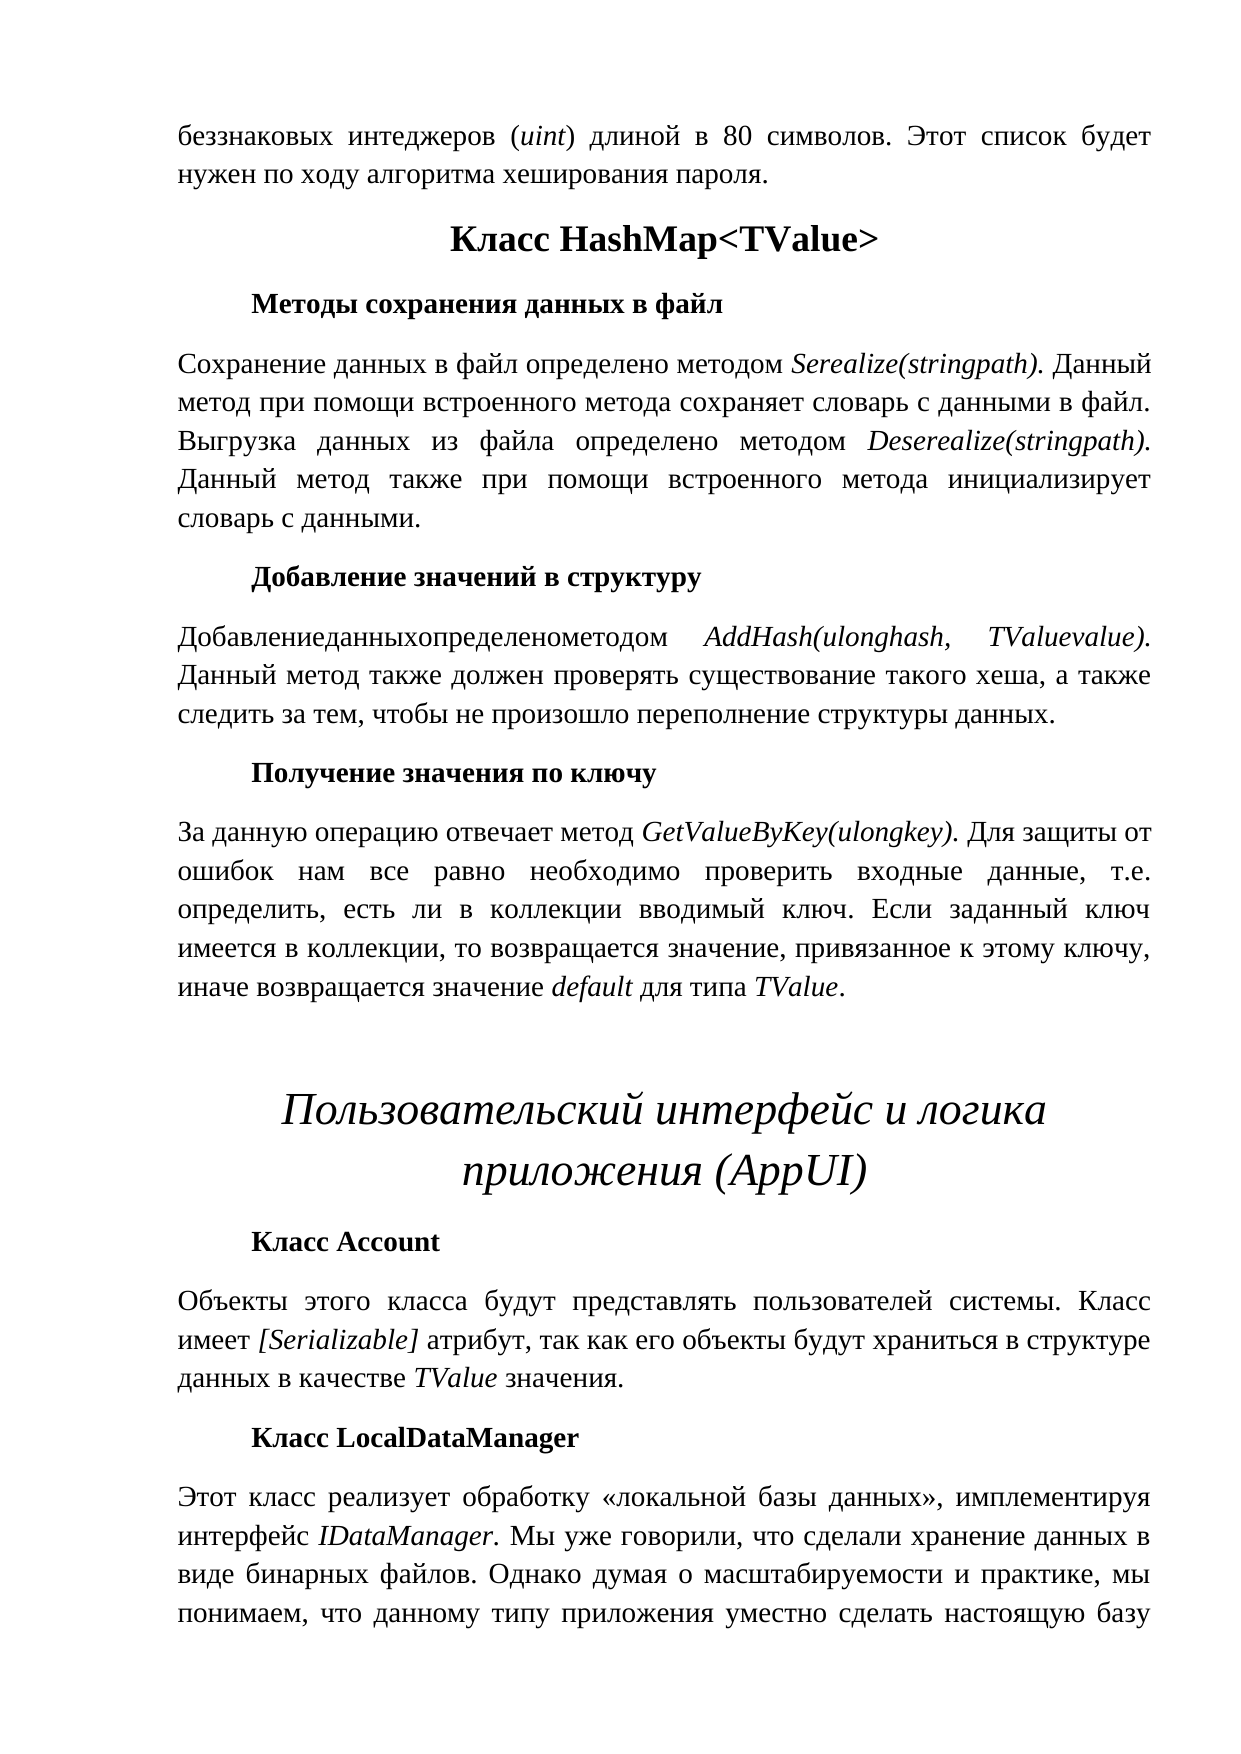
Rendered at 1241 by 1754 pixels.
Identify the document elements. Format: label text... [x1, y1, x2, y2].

text Добавлениеданныхопределенометодом AddHash(ulonghash, TValuevalue). Данный метод также должен проверять существование такого хеша, а также следить за тем, чтобы не произошло переполнение структуры данных. [177, 619, 1152, 729]
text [177, 1479, 1152, 1628]
text Класс Account [177, 1224, 1152, 1257]
text За данную операцию отвечает метод GetValueByKey(ulongkey). Для защиты от ошибок нам все равно необходимо проверить входные данные, т.е. определить, есть ли в коллекции вводимый ключ. Если заданный ключ имеется в коллекции, то возвращается значение, привязанное к этому ключу, иначе возвращается значение default для типа TValue. [177, 814, 1152, 1002]
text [177, 118, 1152, 190]
text Получение значения по ключу [177, 755, 1152, 789]
text Методы сохранения данных в файл [177, 286, 1152, 320]
text Добавление значений в структуру [177, 559, 1152, 593]
text Объекты этого класса будут представлять пользователей системы. Класс имеет [Serializable] атрибут, так как его объекты будут храниться в структуре данных в качестве TValue значения. [177, 1283, 1152, 1394]
text Класс HashMap<TValue> [177, 216, 1152, 259]
text Класс LocalDataManager [177, 1420, 1152, 1453]
text Пользовательский интерфейс и логика приложения (AppUI) [177, 1082, 1152, 1195]
text Сохранение данных в файл определено методом Serealize(stringpath). Данный метод при помощи встроенного метода сохраняет словарь с данными в файл. Выгрузка данных из файла определено методом Deserealize(stringpath). Данный метод также при помощи встроенного метода инициализирует словарь с данными. [177, 346, 1152, 533]
